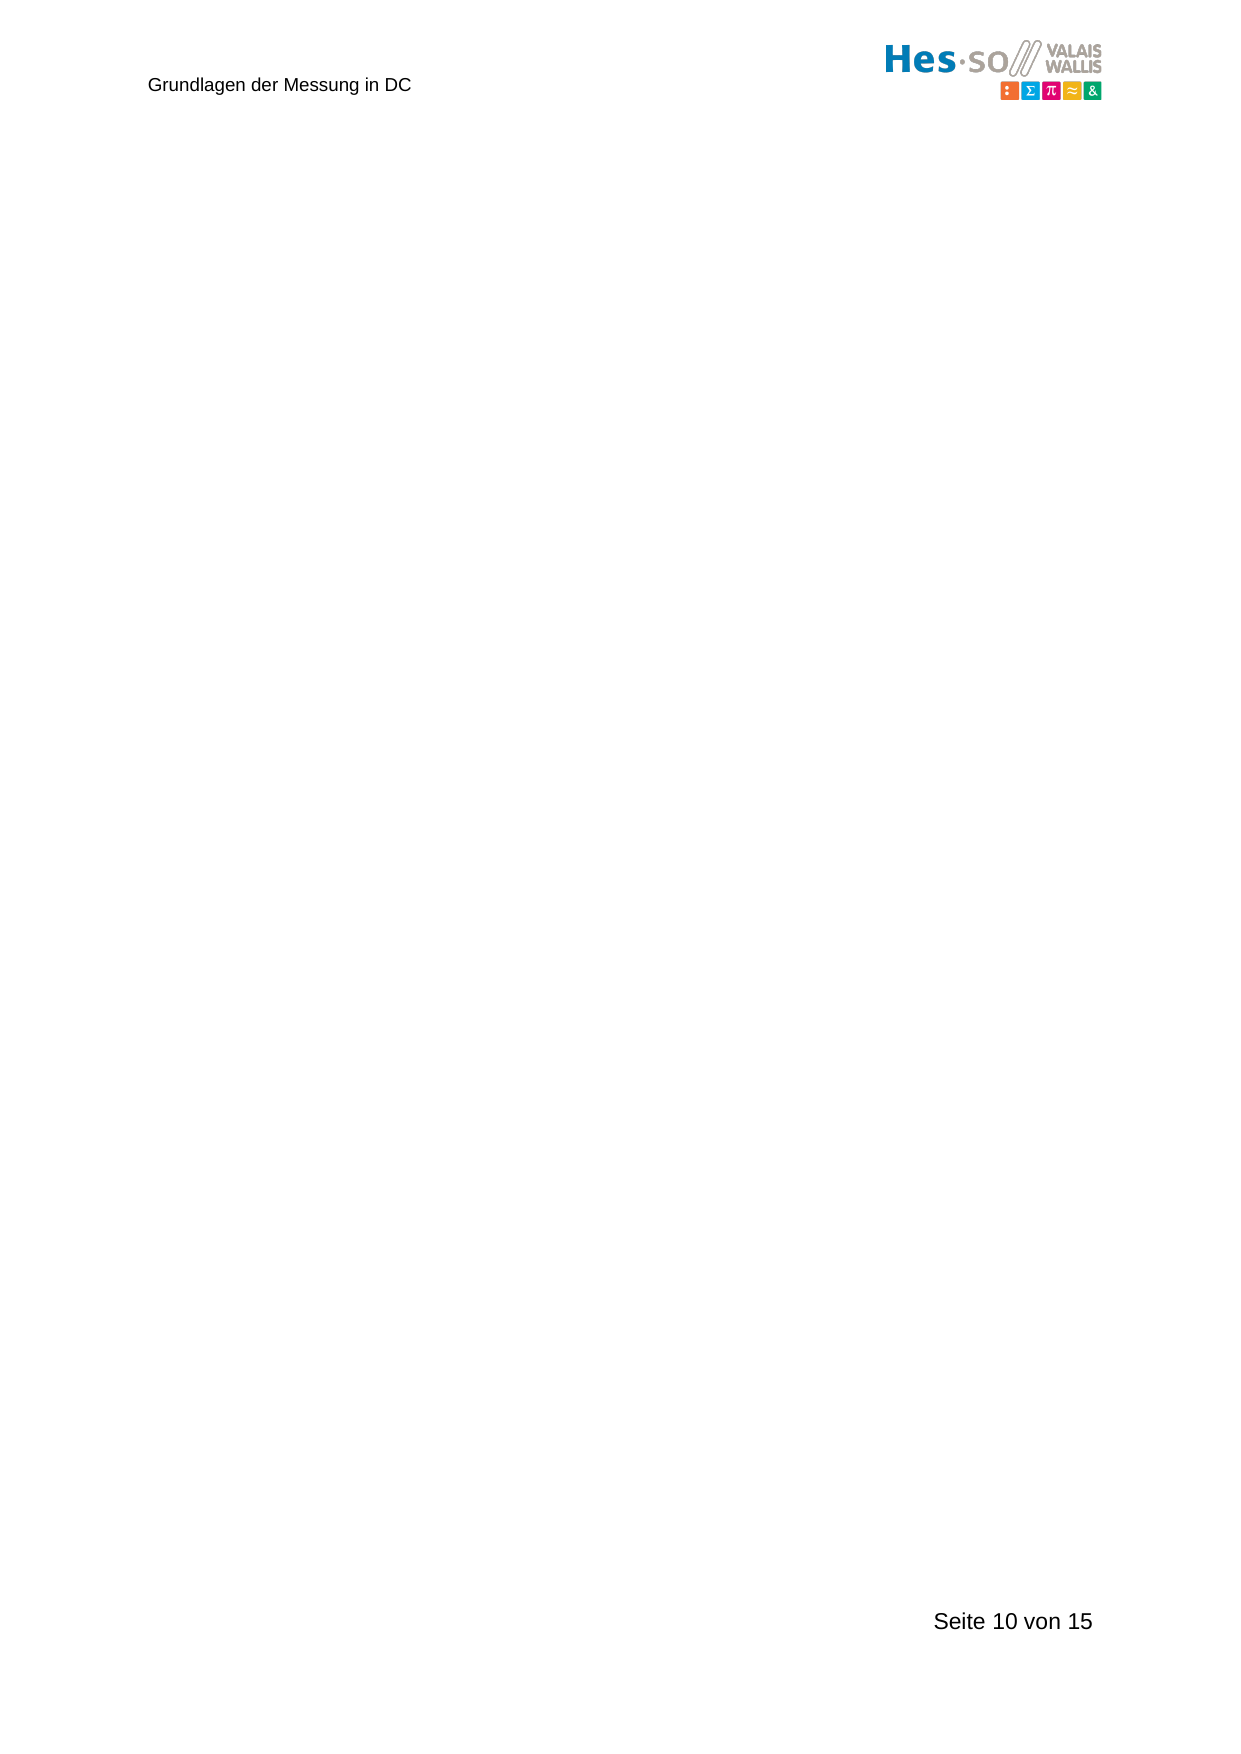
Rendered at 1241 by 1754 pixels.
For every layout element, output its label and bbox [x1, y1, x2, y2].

picture [886, 40, 1102, 100]
